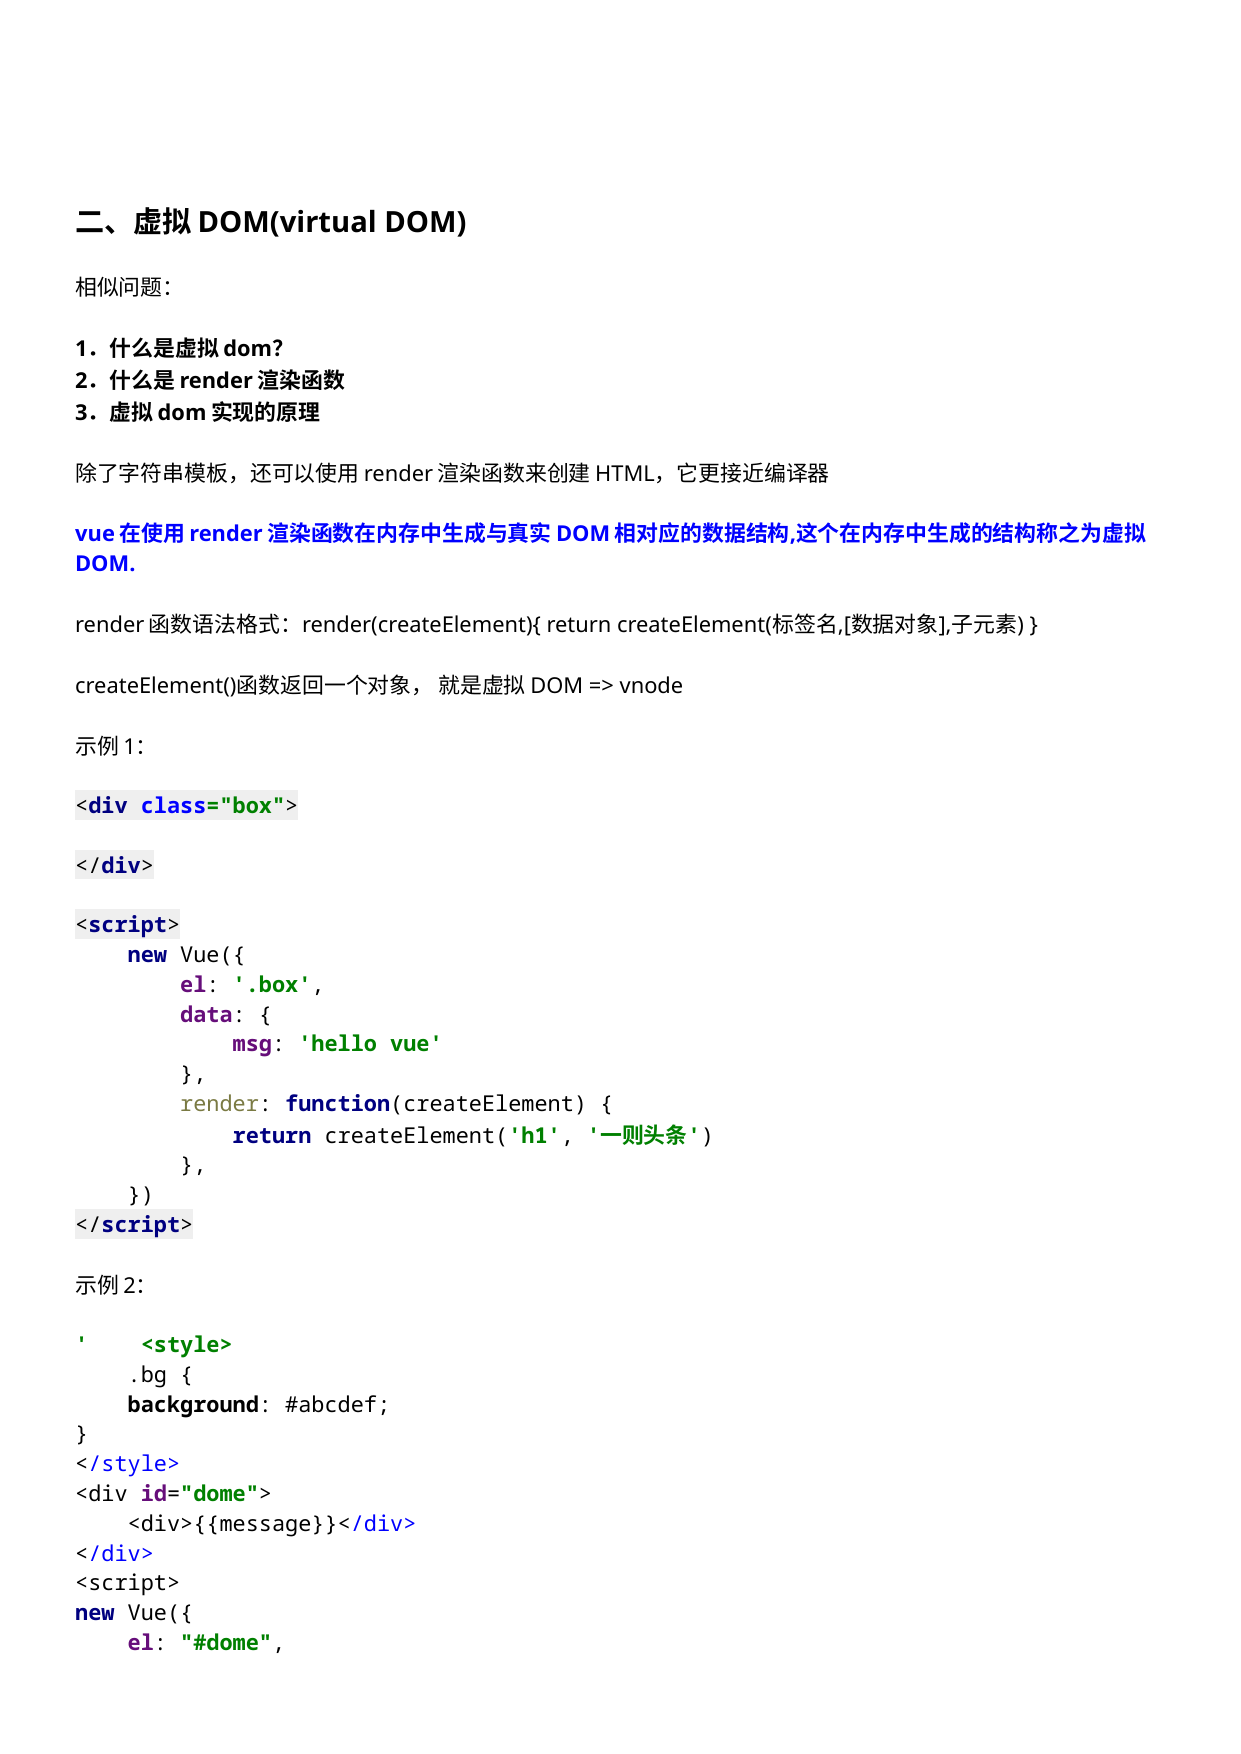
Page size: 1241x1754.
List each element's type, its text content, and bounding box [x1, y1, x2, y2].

text 示例1： [75, 750, 1165, 782]
text 相似问题： [75, 270, 1165, 302]
text render函数语法格式：render(createElement){ return createElement(标签名,[数据对象],子元素) } [75, 628, 1165, 660]
text vue在使用render渲染函数在内存中生成与真实DOM相对应的数据结构,这个在内存中生成的结构称之为虚拟DOM. [75, 537, 1165, 599]
subtitle 什么是render渲染函数 [75, 373, 1165, 405]
subtitle 什么是虚拟dom？ [75, 331, 1165, 363]
subtitle 虚拟dom实现的原理 [75, 415, 1165, 447]
text 除了字符串模板，还可以使用render渲染函数来创建HTML，它更接近编译器 [75, 476, 1165, 508]
text createElement()函数返回一个对象， 就是虚拟DOM => vnode [75, 689, 1165, 721]
text 示例2： [75, 1289, 1165, 1321]
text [75, 1350, 1165, 1648]
text <div class="box"> </div> <script> new Vue({ el: '.box', data: { msg: 'hello vue' }, render: function(createElement) { return createElement('h1', '一则头条') }, }) </script> [75, 811, 1165, 1260]
subtitle 虚拟DOM(virtual DOM) [75, 199, 1165, 241]
